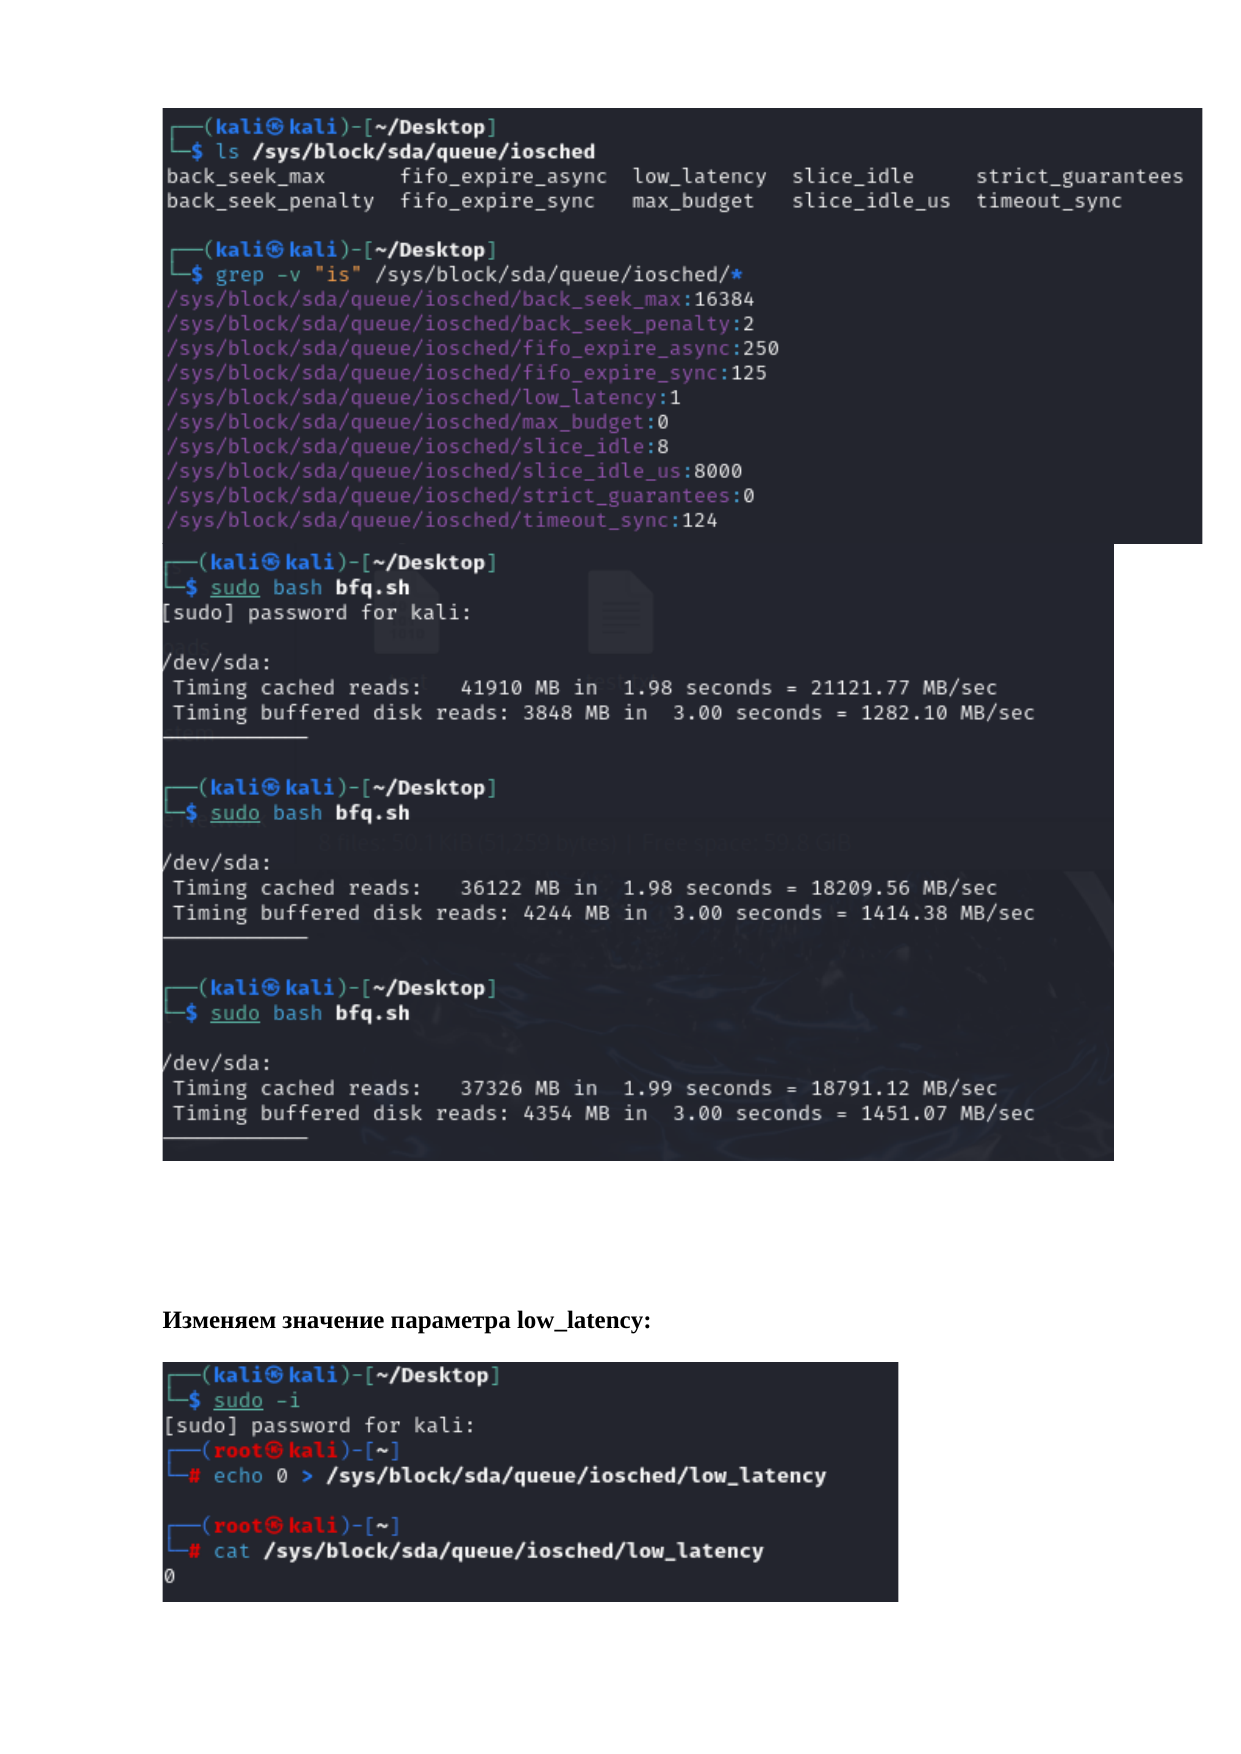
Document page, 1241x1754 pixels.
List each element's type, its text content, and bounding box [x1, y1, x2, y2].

picture [162, 108, 1203, 1161]
picture [162, 1362, 899, 1602]
text Изменяем значение параметра low_latency: [162, 1305, 1207, 1333]
